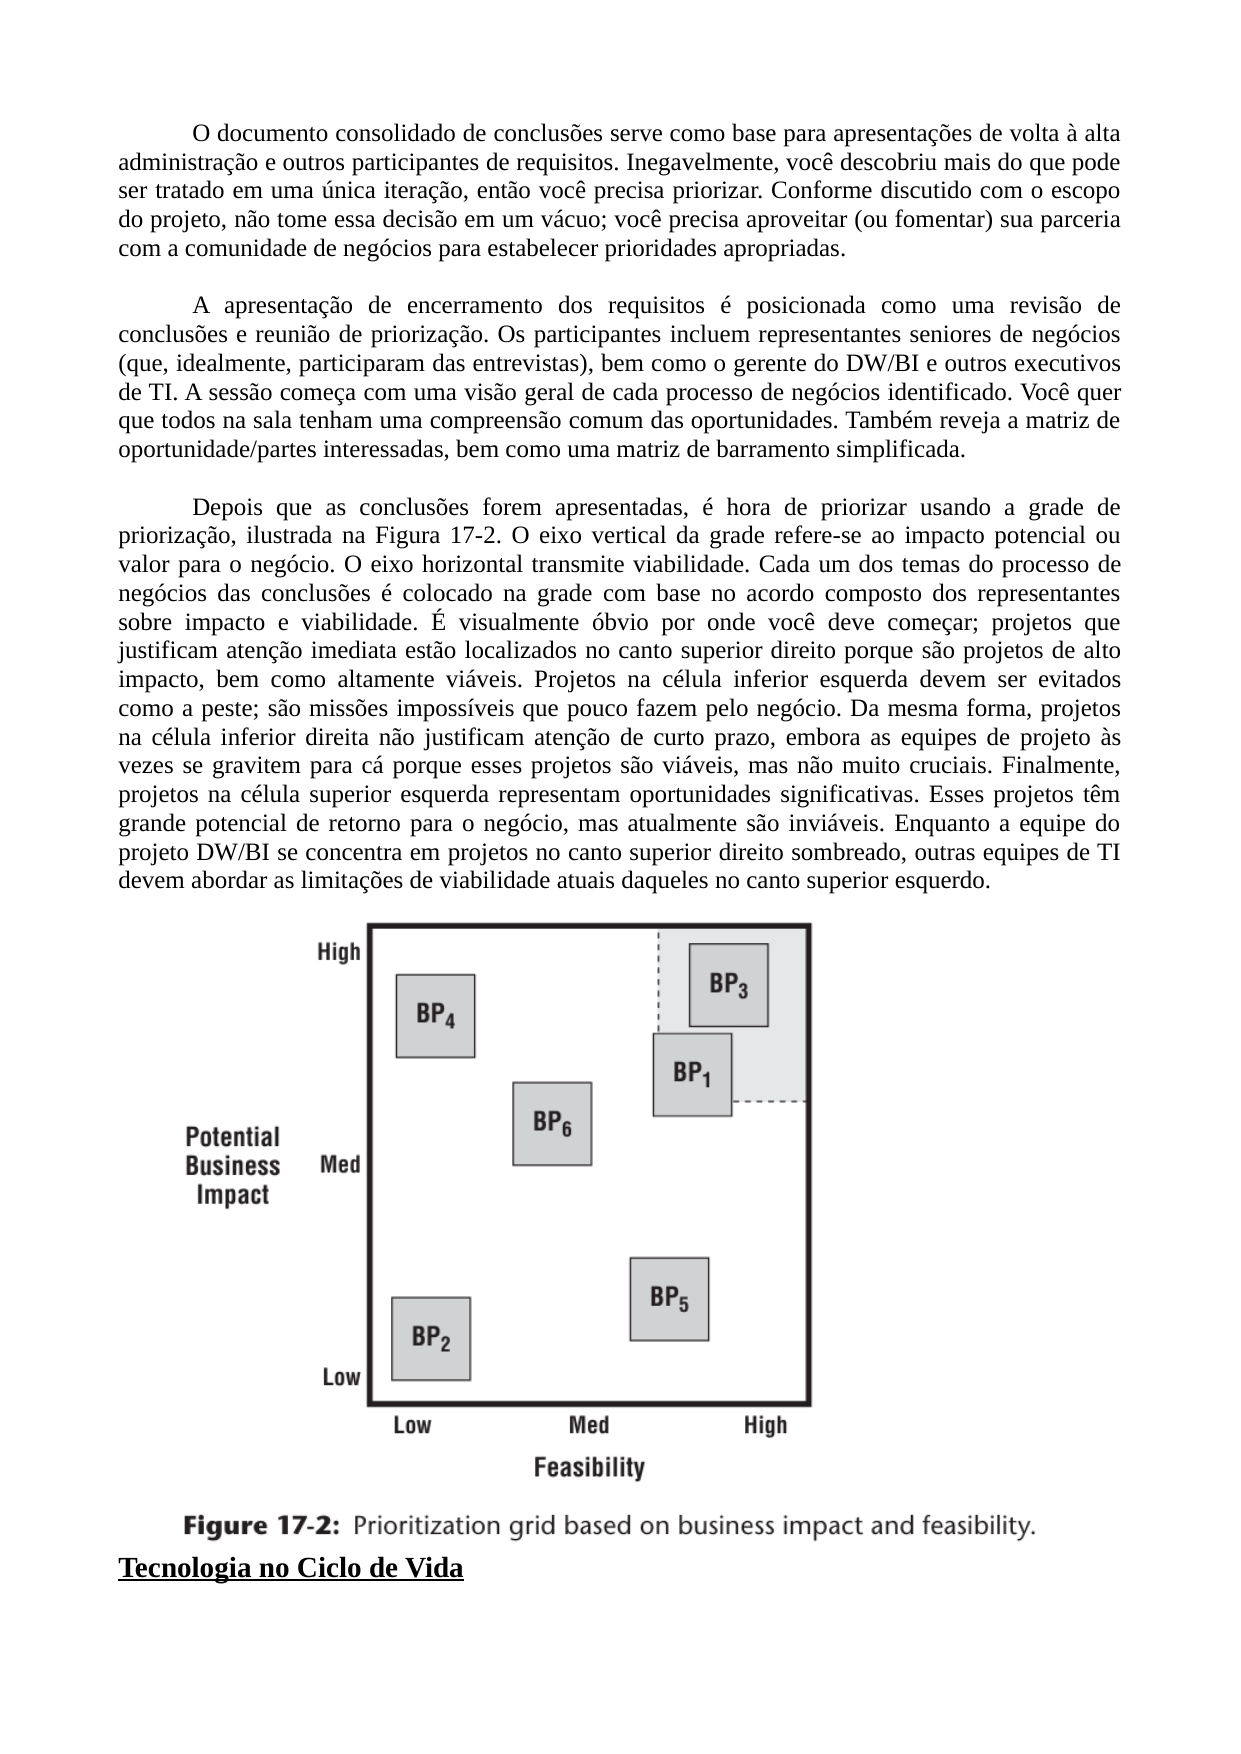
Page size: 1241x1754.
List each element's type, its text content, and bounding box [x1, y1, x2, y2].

text A apresentação de encerramento dos requisitos é posicionada como uma revisão de conclusões e reunião de priorização. Os participantes incluem representantes seniores de negócios (que, idealmente, participaram das entrevistas), bem como o gerente do DW/BI e outros executivos de TI. A sessão começa com uma visão geral de cada processo de negócios identificado. Você quer que todos na sala tenham uma compreensão comum das oportunidades. Também reveja a matriz de oportunidade/partes interessadas, bem como uma matriz de barramento simplificada. [118, 262, 1122, 463]
picture [180, 894, 1060, 1551]
text Depois que as conclusões forem apresentadas, é hora de priorizar usando a grade de priorização, ilustrada na Figura 17-2. O eixo vertical da grade refere-se ao impacto potencial ou valor para o negócio. O eixo horizontal transmite viabilidade. Cada um dos temas do processo de negócios das conclusões é colocado na grade com base no acordo composto dos representantes sobre impacto e viabilidade. É visualmente óbvio por onde você deve começar; projetos que justificam atenção imediata estão localizados no canto superior direito porque são projetos de alto impacto, bem como altamente viáveis. Projetos na célula inferior esquerda devem ser evitados como a peste; são missões impossíveis que pouco fazem pelo negócio. Da mesma forma, projetos na célula inferior direita não justificam atenção de curto prazo, embora as equipes de projeto às vezes se gravitem para cá porque esses projetos são viáveis, mas não muito cruciais. Finalmente, projetos na célula superior esquerda representam oportunidades significativas. Esses projetos têm grande potencial de retorno para o negócio, mas atualmente são inviáveis. Enquanto a equipe do projeto DW/BI se concentra em projetos no canto superior direito sombreado, outras equipes de TI devem abordar as limitações de viabilidade atuais daqueles no canto superior esquerdo. [118, 463, 1122, 894]
text O documento consolidado de conclusões serve como base para apresentações de volta à alta administração e outros participantes de requisitos. Inegavelmente, você descobriu mais do que pode ser tratado em uma única iteração, então você precisa priorizar. Conforme discutido com o escopo do projeto, não tome essa decisão em um vácuo; você precisa aproveitar (ou fomentar) sua parceria com a comunidade de negócios para estabelecer prioridades apropriadas. [118, 118, 1122, 262]
